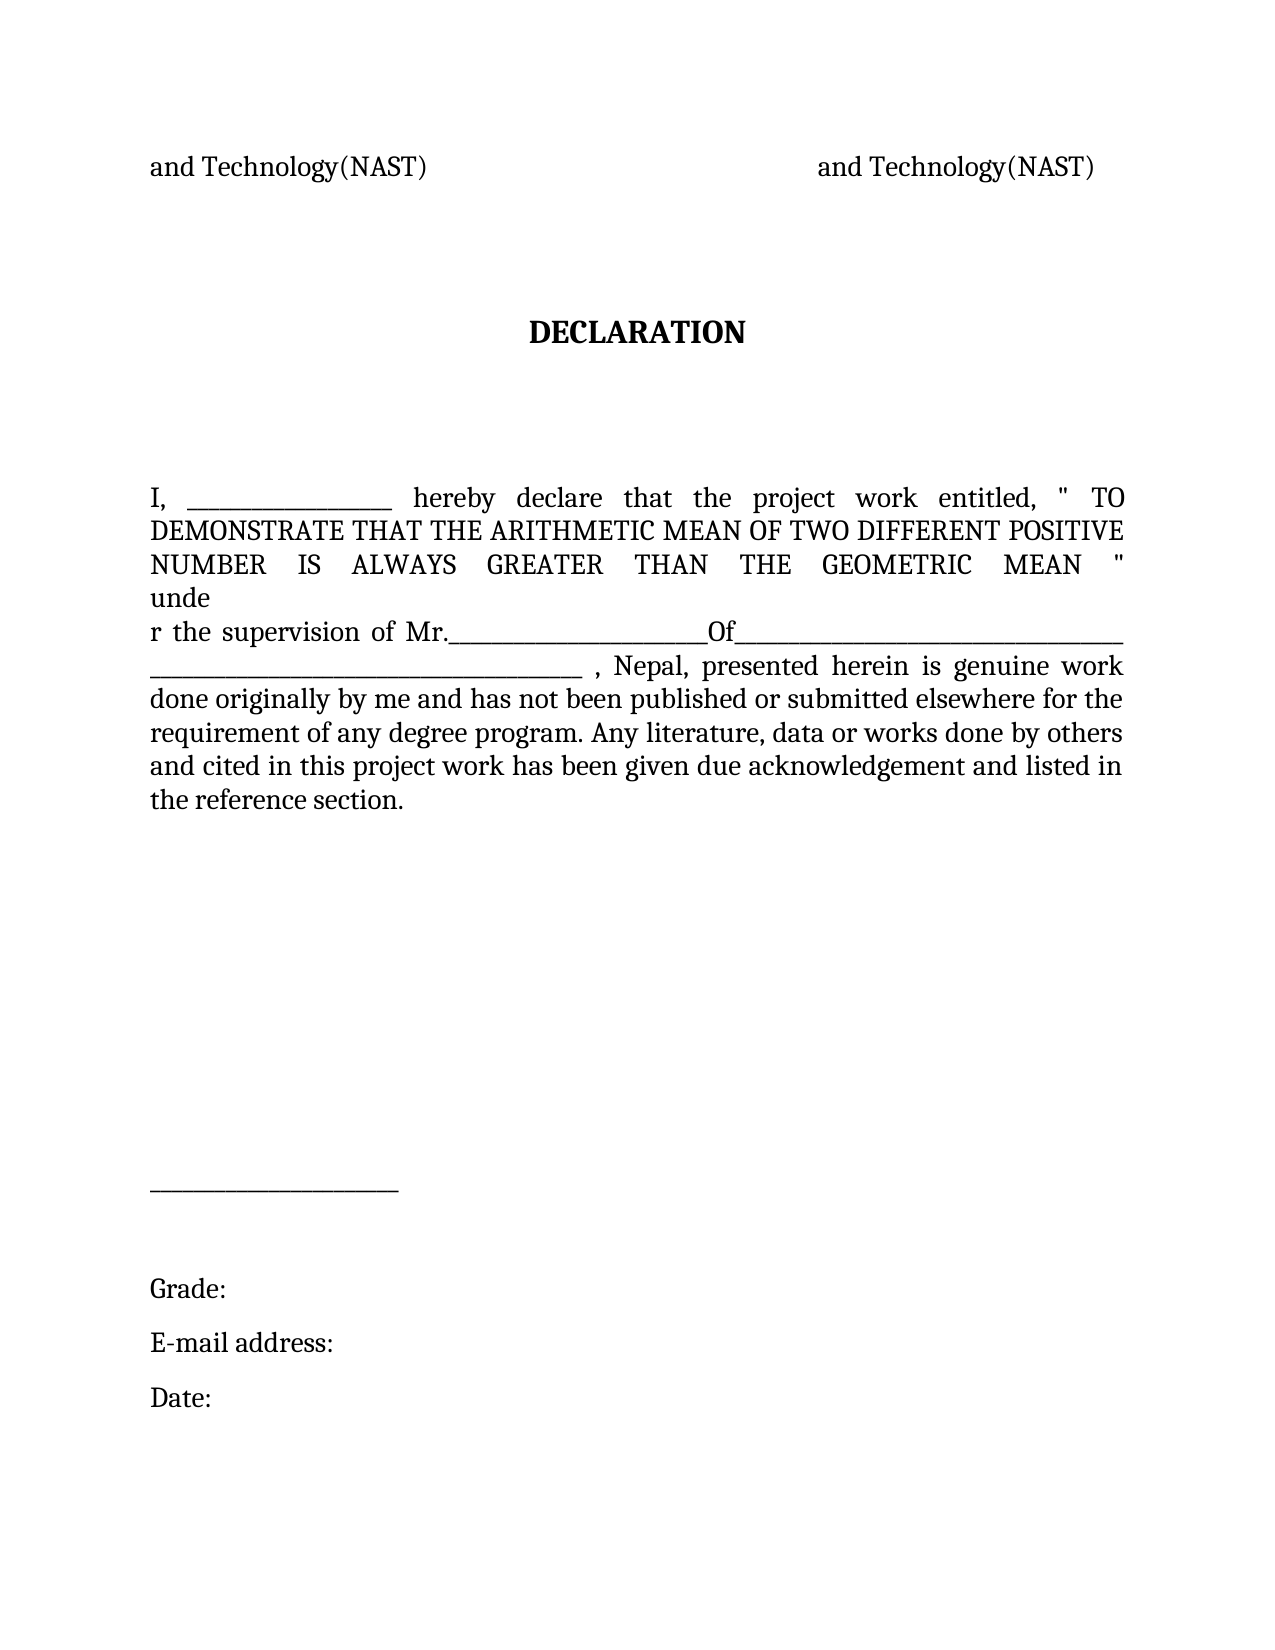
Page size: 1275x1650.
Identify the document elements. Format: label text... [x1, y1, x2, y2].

text _______________________ [150, 1163, 1125, 1197]
text Grade: [150, 1272, 1125, 1306]
text DECLARATION [150, 313, 1125, 351]
text Date: [150, 1381, 1125, 1414]
text and Technology(NAST) and Technology(NAST) [150, 150, 1125, 183]
text E-mail address: [150, 1327, 1125, 1360]
text I, ___________________ hereby declare that the project work entitled, " TO DEMONSTRATE THAT THE ARITHMETIC MEAN OF TWO DIFFERENT POSITIVE NUMBER IS ALWAYS GREATER THAN THE GEOMETRIC MEAN " under_the_supervision_of_Mr.________________________Of____________________________________________________________________________ , Nepal, presented herein is genuine work done originally by me and has not been published or submitted elsewhere for the requirement of any degree program. Any literature, data or works done by others and cited in this project work has been given due acknowledgement and listed in the reference section. [150, 481, 1125, 816]
